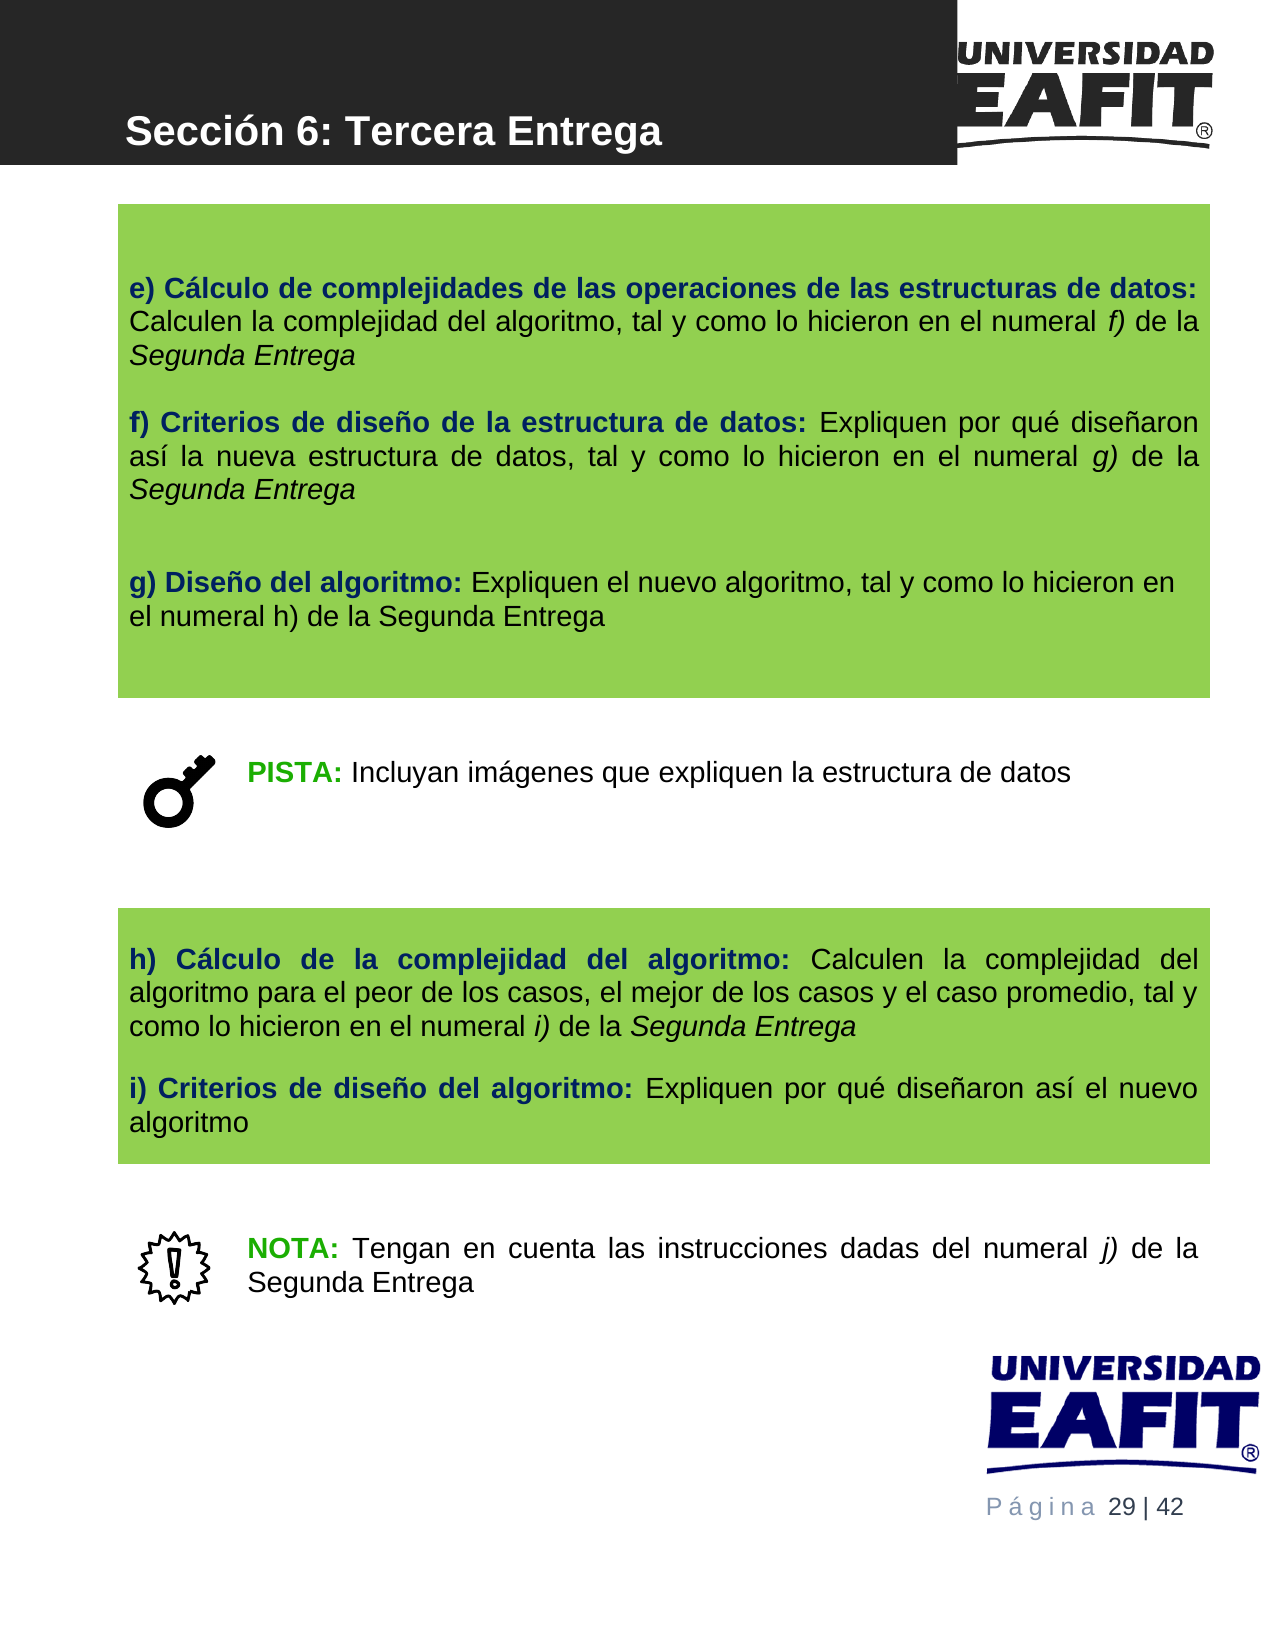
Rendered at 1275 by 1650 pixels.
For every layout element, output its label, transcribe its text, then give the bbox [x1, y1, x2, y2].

table_header PISTA: Incluyan imágenes que expliquen la estructura de datos [236, 755, 1210, 874]
table_header NOTA: Tengan en cuenta las instrucciones dadas del numeral j) de la Segunda Entrega [236, 1232, 1210, 1361]
picture [143, 755, 216, 828]
picture [986, 1354, 1275, 1478]
table_header [118, 755, 236, 874]
table_header h) Cálculo de la complejidad del algoritmo: Calculen la complejidad del algoritmo para el peor de los casos, el mejor de los casos y el caso promedio, tal y como lo hicieron en el numeral i) de la Segunda Entrega i) Criterios de diseño del algoritmo: Expliquen por qué diseñaron así el nuevo algoritmo [118, 908, 1210, 1164]
table_cell g) Diseño del algoritmo: Expliquen el nuevo algoritmo, tal y como lo hicieron en el numeral h) de la Segunda Entrega [118, 566, 1210, 698]
picture [0, 0, 1219, 165]
table_header [118, 1232, 236, 1361]
picture [137, 1231, 211, 1305]
